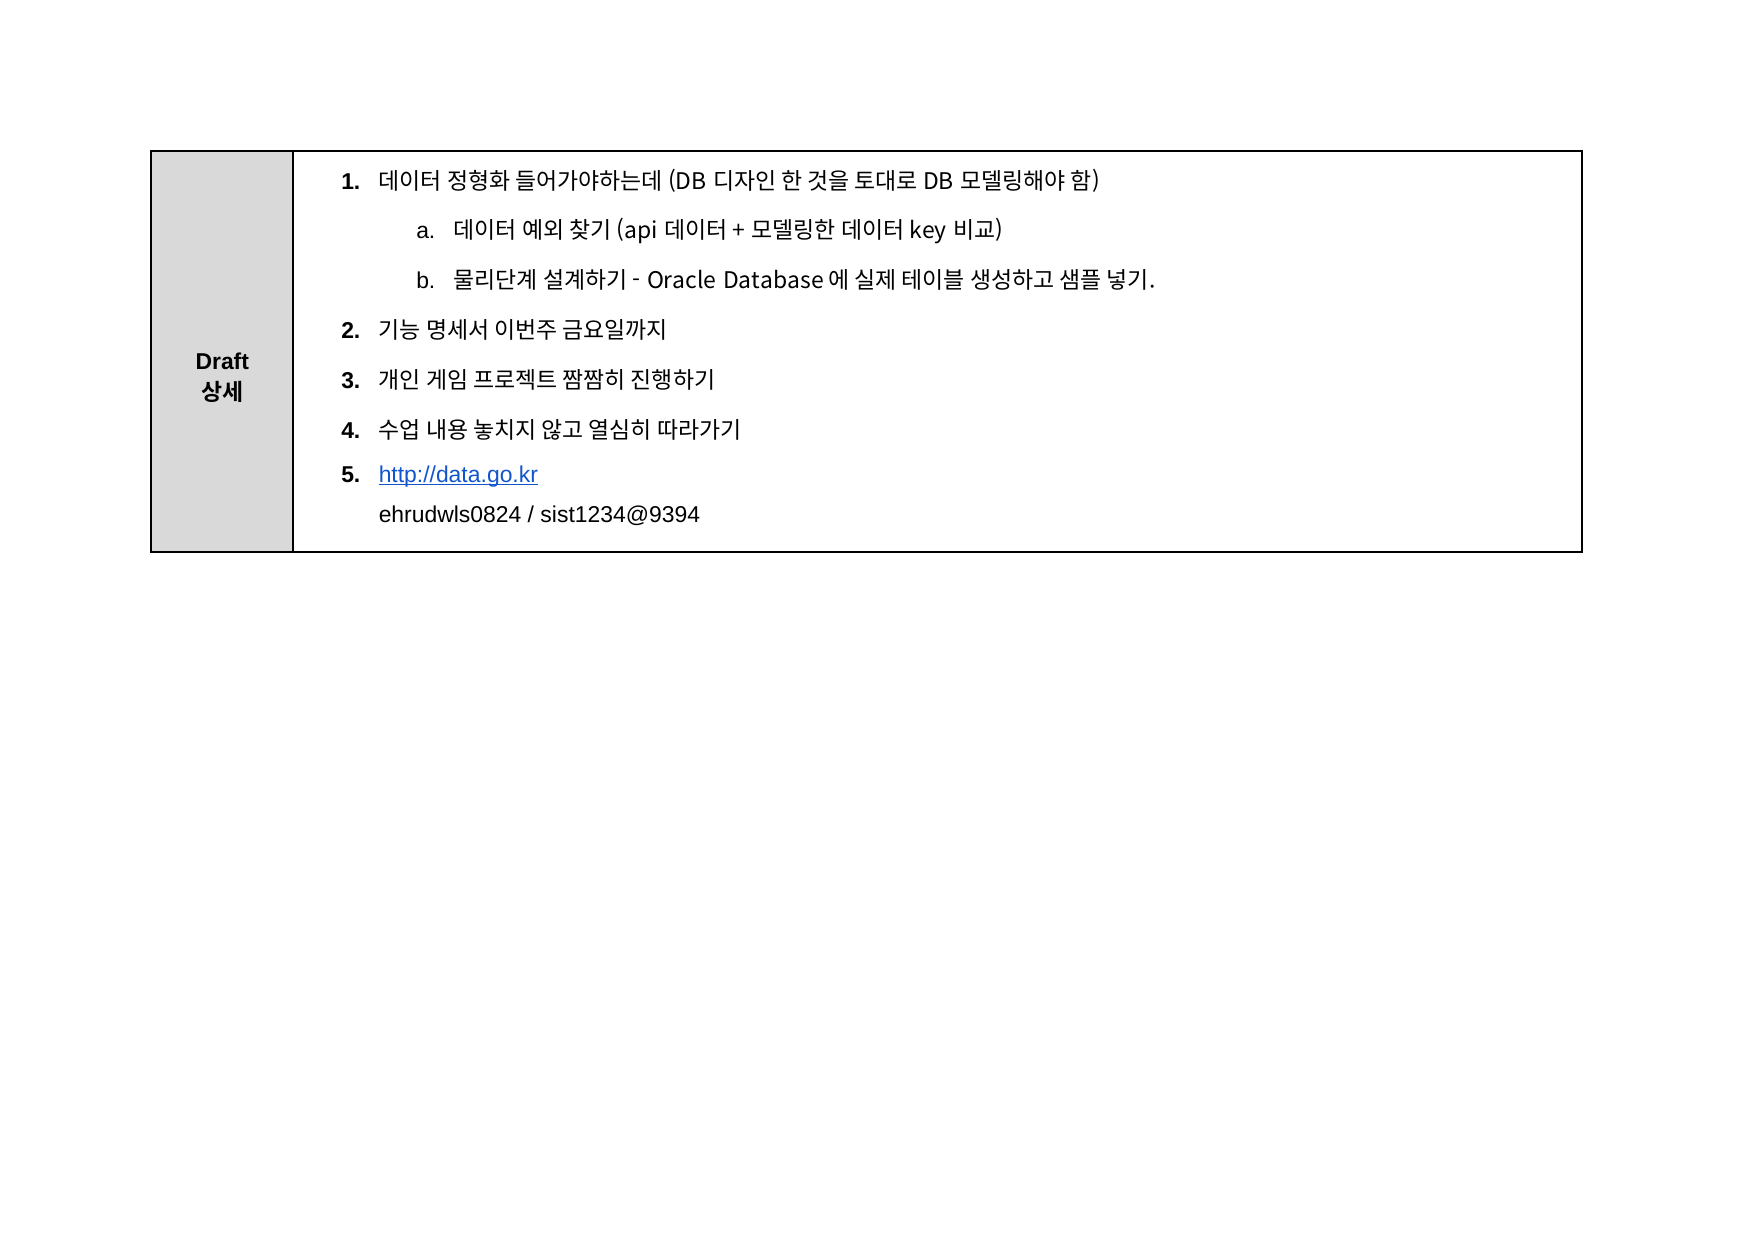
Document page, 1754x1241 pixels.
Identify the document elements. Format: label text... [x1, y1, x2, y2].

table_cell Draft 상세 [152, 152, 292, 551]
table_cell 데이터 정형화 들어가야하는데 (DB 디자인 한 것을 토대로 DB 모델링해야 함) 데이터 예외 찾기 (api 데이터 + 모델링한 데이터 key 비교) 물리단계 설계하기 - Oracle Database에 실제 테이블 생성하고 샘플 넣기. 기능 명세서 이번주 금요일까지 개인 게임 프로젝트 짬짬히 진행하기 수업 내용 놓치지 않고 열심히 따라가기 http://data.go.kr ehrudwls0824 / sist1234@9394 [294, 152, 1581, 551]
